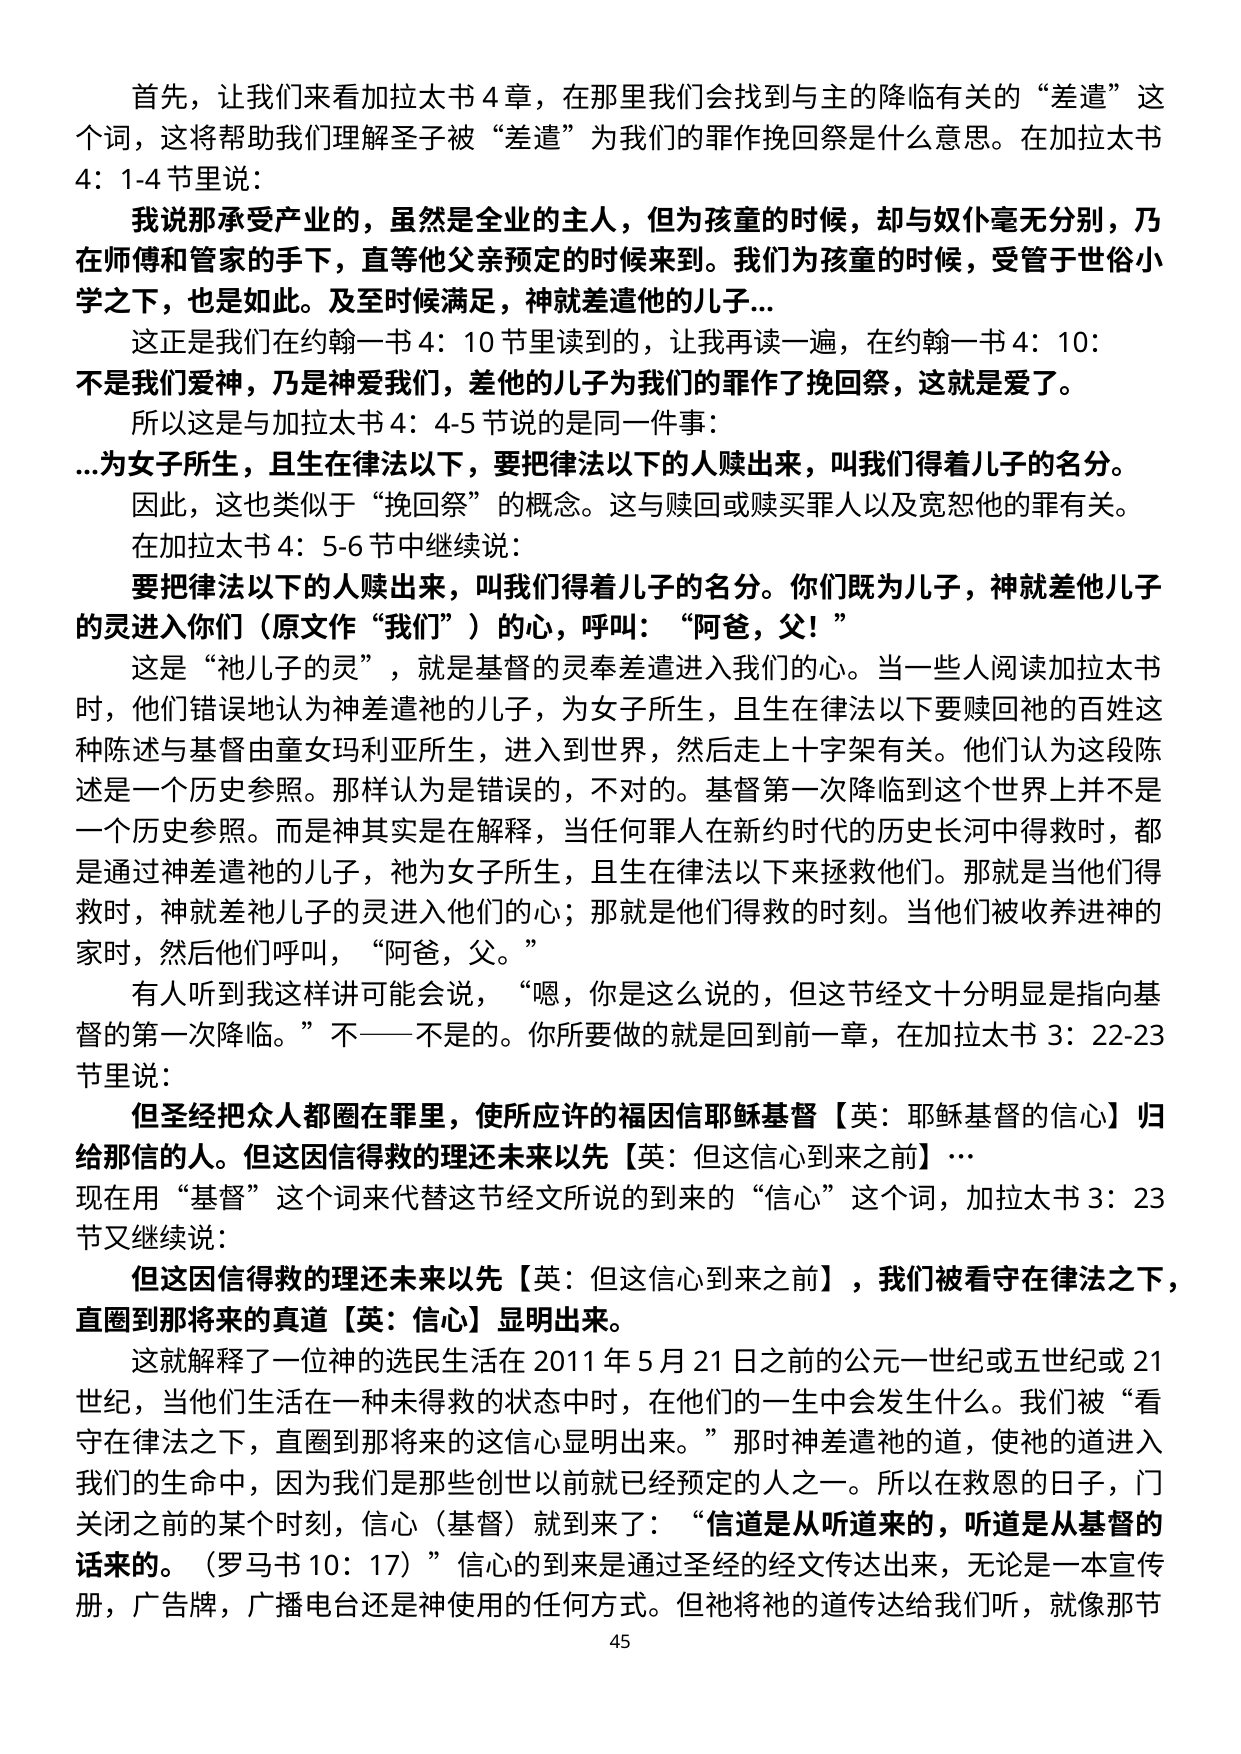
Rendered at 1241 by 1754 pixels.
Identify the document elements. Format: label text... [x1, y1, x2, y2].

text ...为女子所生，且生在律法以下，要把律法以下的人赎出来，叫我们得着儿子的名分。 [75, 442, 1165, 483]
text 这正是我们在约翰一书4：10节里读到的，让我再读一遍，在约翰一书4：10： [75, 320, 1165, 361]
text 这是“祂儿子的灵”，就是基督的灵奉差遣进入我们的心。当一些人阅读加拉太书时，他们错误地认为神差遣祂的儿子，为女子所生，且生在律法以下要赎回祂的百姓这种陈述与基督由童女玛利亚所生，进入到世界，然后走上十字架有关。他们认为这段陈述是一个历史参照。那样认为是错误的，不对的。基督第一次降临到这个世界上并不是一个历史参照。而是神其实是在解释，当任何罪人在新约时代的历史长河中得救时，都是通过神差遣祂的儿子，祂为女子所生，且生在律法以下来拯救他们。那就是当他们得救时，神就差祂儿子的灵进入他们的心；那就是他们得救的时刻。当他们被收养进神的家时，然后他们呼叫，“阿爸，父。” [75, 646, 1165, 972]
text 首先，让我们来看加拉太书4章，在那里我们会找到与主的降临有关的“差遣”这个词，这将帮助我们理解圣子被“差遣”为我们的罪作挽回祭是什么意思。在加拉太书4：1-4节里说： [75, 75, 1165, 197]
text 因此，这也类似于“挽回祭”的概念。这与赎回或赎买罪人以及宽恕他的罪有关。 [75, 483, 1165, 524]
text 所以这是与加拉太书4：4-5节说的是同一件事： [75, 401, 1165, 442]
text 但这因信得救的理还未来以先【英：但这信心到来之前】，我们被看守在律法之下，直圈到那将来的真道【英：信心】显明出来。 [75, 1257, 1165, 1338]
text 但圣经把众人都圈在罪里，使所应许的福因信耶稣基督【英：耶稣基督的信心】归给那信的人。但这因信得救的理还未来以先【英：但这信心到来之前】… [75, 1094, 1165, 1176]
text 现在用“基督”这个词来代替这节经文所说的到来的“信心”这个词，加拉太书3：23节又继续说： [75, 1176, 1165, 1257]
text 我说那承受产业的，虽然是全业的主人，但为孩童的时候，却与奴仆毫无分别，乃在师傅和管家的手下，直等他父亲预定的时候来到。我们为孩童的时候，受管于世俗小学之下，也是如此。及至时候满足，神就差遣他的儿子... [75, 197, 1165, 320]
text 有人听到我这样讲可能会说，“嗯，你是这么说的，但这节经文十分明显是指向基督的第一次降临。”不——不是的。你所要做的就是回到前一章，在加拉太书3：22-23节里说： [75, 972, 1165, 1094]
text 不是我们爱神，乃是神爱我们，差他的儿子为我们的罪作了挽回祭，这就是爱了。 [75, 361, 1165, 401]
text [75, 1338, 1165, 1624]
text 在加拉太书4：5-6节中继续说： [75, 524, 1165, 564]
text 要把律法以下的人赎出来，叫我们得着儿子的名分。你们既为儿子，神就差他儿子的灵进入你们（原文作“我们”）的心，呼叫：“阿爸，父！” [75, 564, 1165, 646]
